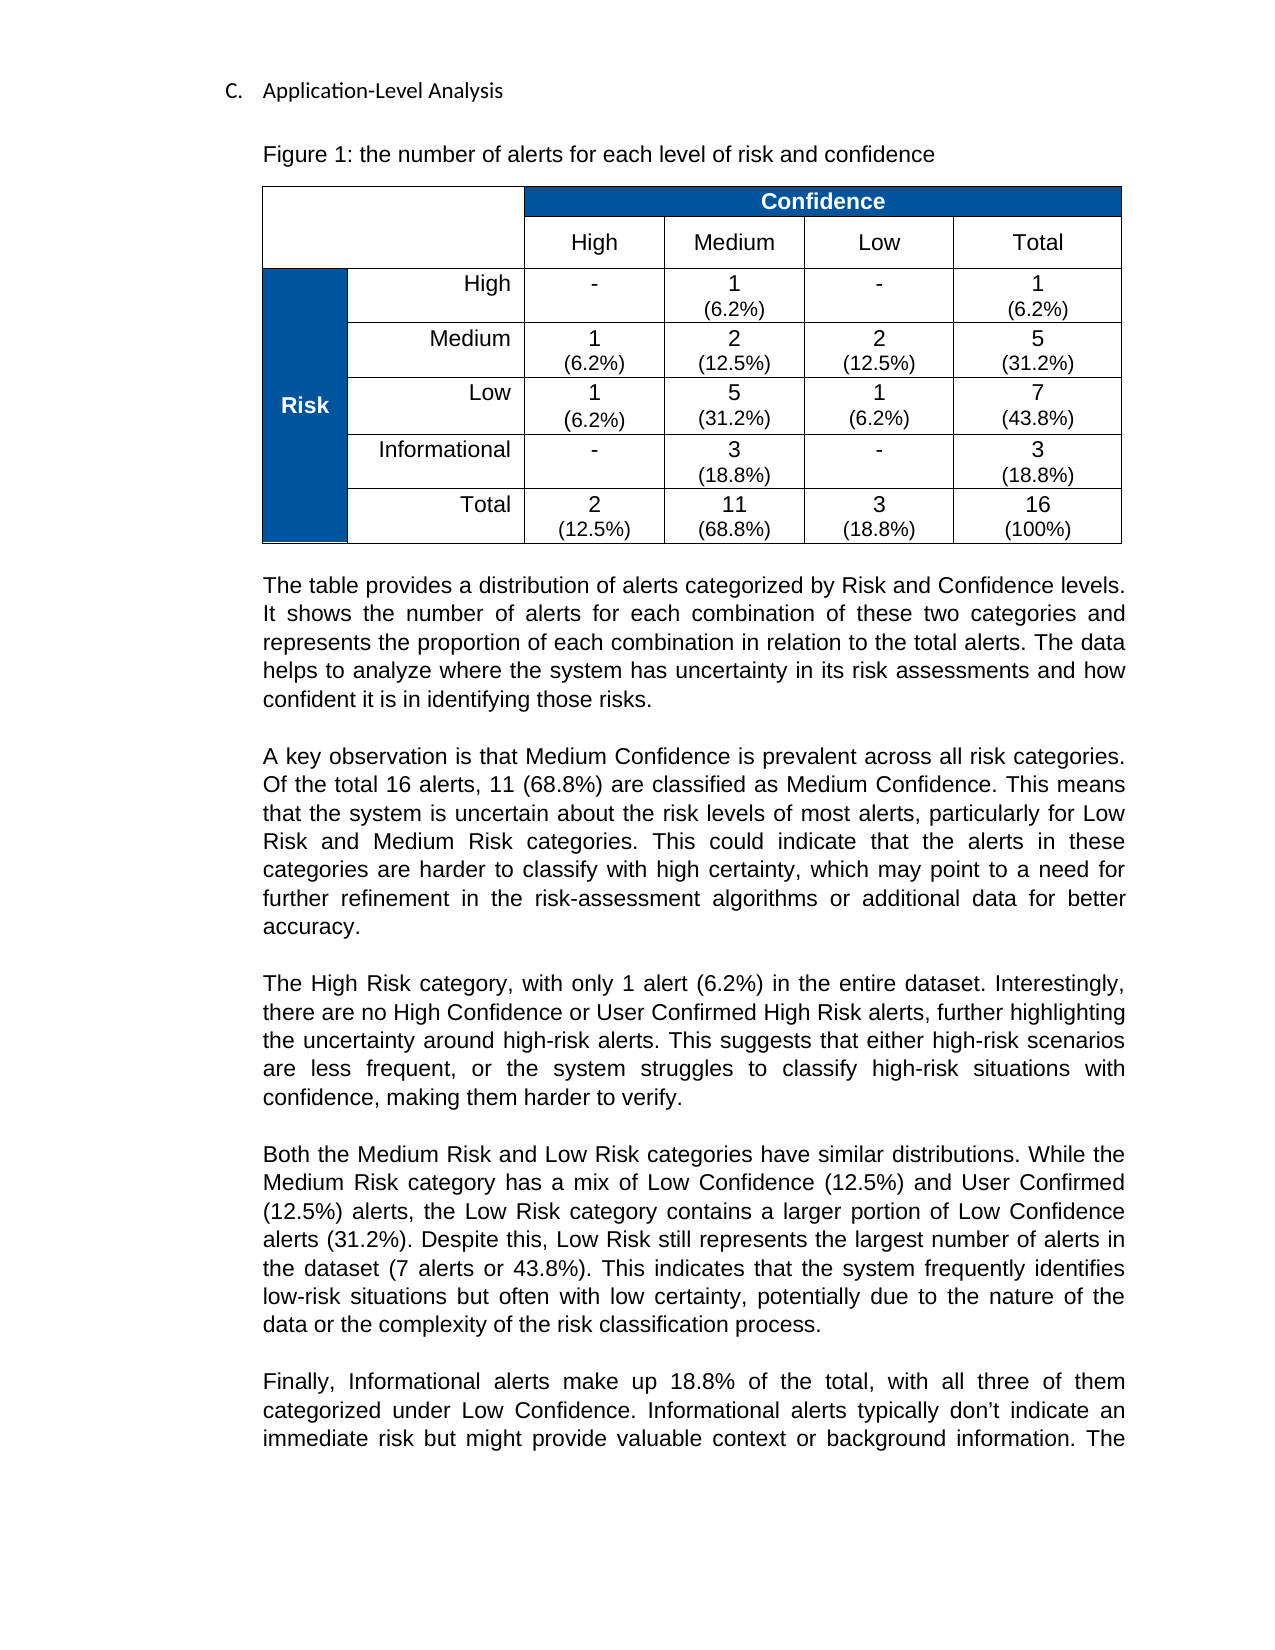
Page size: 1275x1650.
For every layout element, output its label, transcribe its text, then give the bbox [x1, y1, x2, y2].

list Both the Medium Risk and Low Risk categories have similar distributions. While the Medium Risk category has a mix of Low Confidence (12.5%) and User Confirmed (12.5%) alerts, the Low Risk category contains a larger portion of Low Confidence alerts (31.2%). Despite this, Low Risk still represents the largest number of alerts in the dataset (7 alerts or 43.8%). This indicates that the system frequently identifies low-risk situations but often with low certainty, potentially due to the nature of the data or the complexity of the risk classification process. [263, 1141, 1126, 1338]
table_cell - [525, 269, 664, 322]
table_cell 11 (68.8%) [665, 489, 804, 542]
table_cell 1 (6.2%) [525, 323, 664, 377]
table_cell - [805, 269, 953, 322]
table_cell - [525, 435, 664, 488]
table_cell Total [348, 489, 524, 542]
table_cell Medium [665, 217, 804, 268]
table_cell 5 (31.2%) [954, 323, 1121, 377]
table_cell Low [805, 217, 953, 268]
table_cell High [525, 217, 664, 268]
table_cell 1 (6.2%) [525, 378, 664, 433]
list Application-Level Analysis [225, 76, 1126, 104]
list The table provides a distribution of alerts categorized by Risk and Confidence levels. It shows the number of alerts for each combination of these two categories and represents the proportion of each combination in relation to the total alerts. The data helps to analyze where the system has uncertainty in its risk assessments and how confident it is in identifying those risks. [263, 572, 1126, 712]
table_header [263, 187, 524, 268]
table_header Confidence [525, 187, 1121, 216]
table_cell Risk [263, 269, 347, 542]
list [263, 1368, 1126, 1451]
table_cell 7 (43.8%) [954, 378, 1121, 433]
table_cell 1 (6.2%) [805, 378, 953, 433]
list Figure 1: the number of alerts for each level of risk and confidence [263, 141, 1126, 167]
table_cell 3 (18.8%) [665, 435, 804, 488]
table_cell 1 (6.2%) [665, 269, 804, 322]
list The High Risk category, with only 1 alert (6.2%) in the entire dataset. Interestingly, there are no High Confidence or User Confirmed High Risk alerts, further highlighting the uncertainty around high-risk alerts. This suggests that either high-risk scenarios are less frequent, or the system struggles to classify high-risk situations with confidence, making them harder to verify. [263, 970, 1126, 1110]
table_cell Low [348, 378, 524, 433]
table_cell 16 (100%) [954, 489, 1121, 542]
table_cell 3 (18.8%) [805, 489, 953, 542]
table_cell Total [954, 217, 1121, 268]
table_cell High [348, 269, 524, 322]
list A key observation is that Medium Confidence is prevalent across all risk categories. Of the total 16 alerts, 11 (68.8%) are classified as Medium Confidence. This means that the system is uncertain about the risk levels of most alerts, particularly for Low Risk and Medium Risk categories. This could indicate that the alerts in these categories are harder to classify with high certainty, which may point to a need for further refinement in the risk-assessment algorithms or additional data for better accuracy. [263, 743, 1126, 939]
table_cell Informational [348, 435, 524, 488]
table_cell 2 (12.5%) [665, 323, 804, 377]
table_cell 2 (12.5%) [525, 489, 664, 542]
table_cell 1 (6.2%) [954, 269, 1121, 322]
table_cell 3 (18.8%) [954, 435, 1121, 488]
table_cell 5 (31.2%) [665, 378, 804, 433]
table_cell 2 (12.5%) [805, 323, 953, 377]
table_cell Medium [348, 323, 524, 377]
table_cell - [805, 435, 953, 488]
